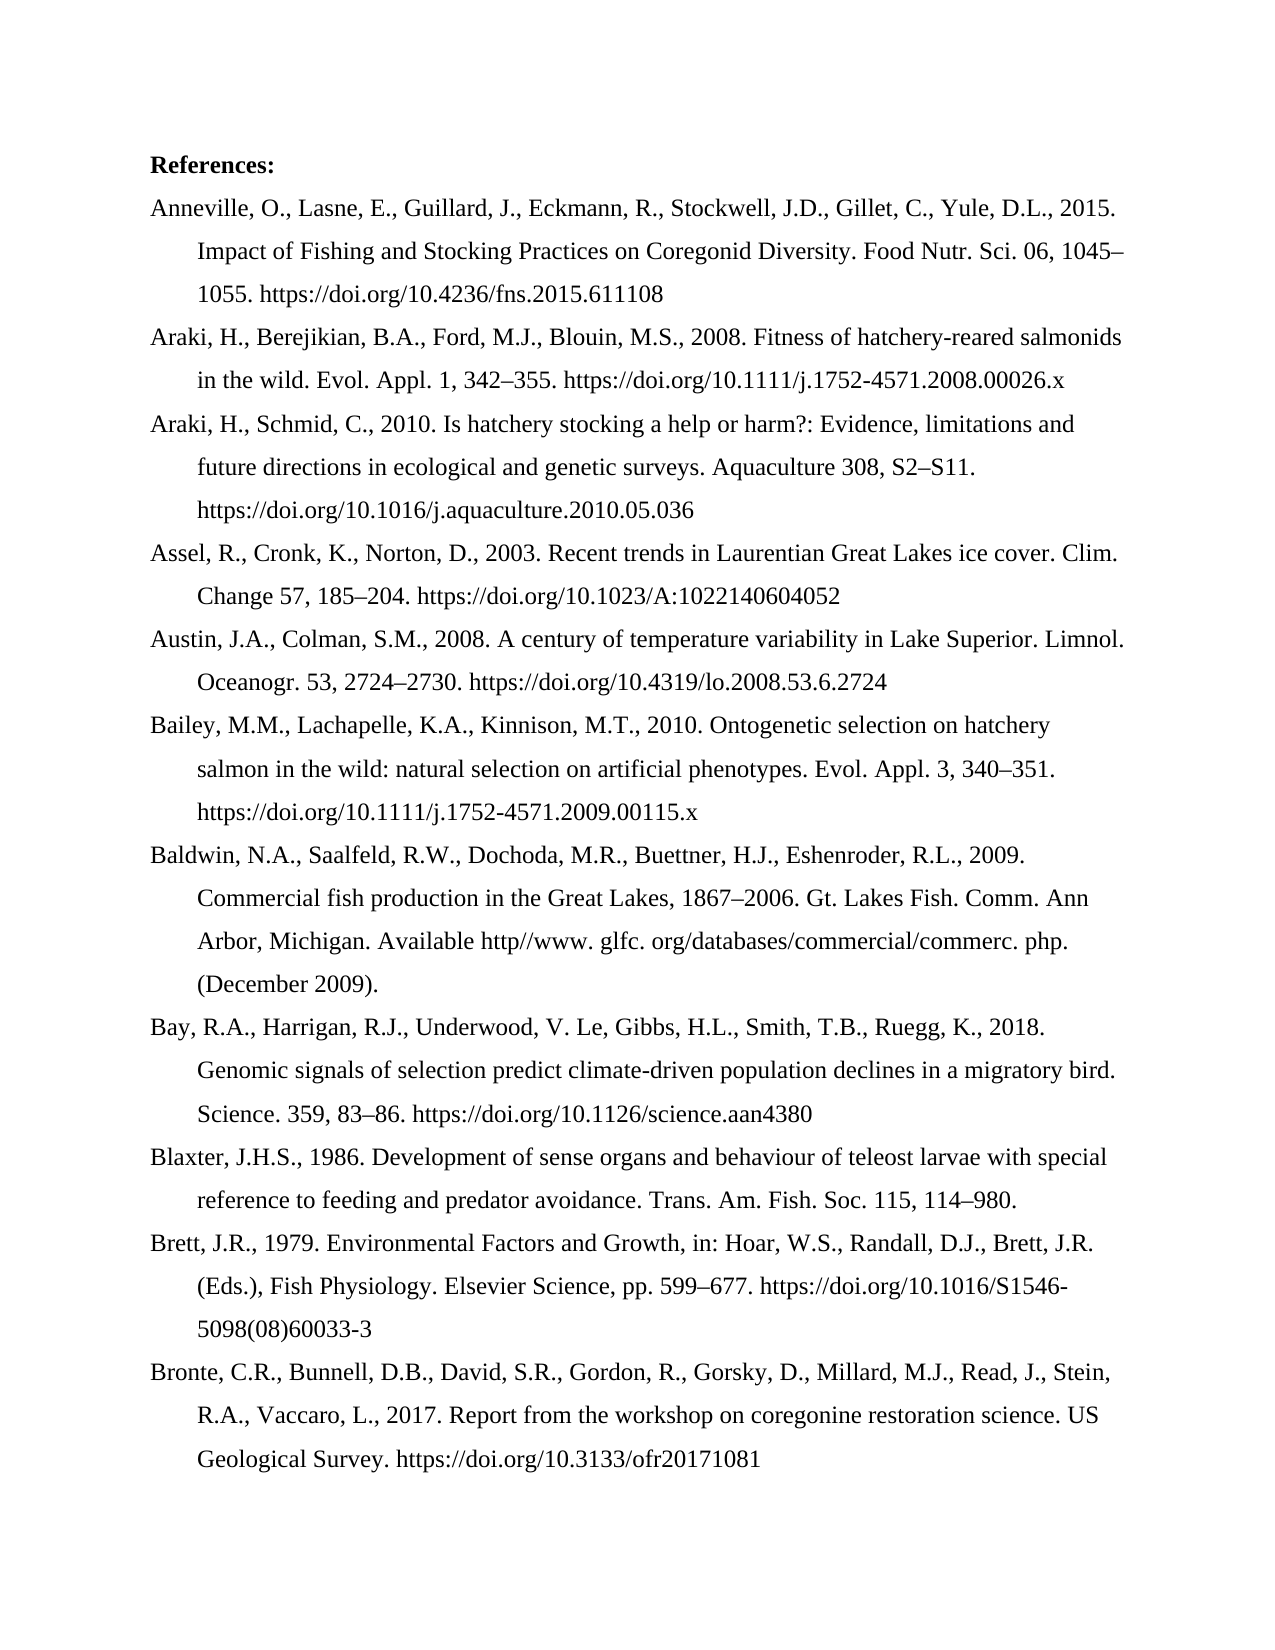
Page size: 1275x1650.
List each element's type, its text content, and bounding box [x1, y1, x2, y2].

text Austin, J.A., Colman, S.M., 2008. A century of temperature variability in Lake Superior. Limnol. Oceanogr. 53, 2724–2730. https://doi.org/10.4319/lo.2008.53.6.2724 [150, 624, 1125, 696]
text Araki, H., Schmid, C., 2010. Is hatchery stocking a help or harm?: Evidence, limitations and future directions in ecological and genetic surveys. Aquaculture 308, S2–S11. https://doi.org/10.1016/j.aquaculture.2010.05.036 [150, 409, 1125, 524]
text Anneville, O., Lasne, E., Guillard, J., Eckmann, R., Stockwell, J.D., Gillet, C., Yule, D.L., 2015. Impact of Fishing and Stocking Practices on Coregonid Diversity. Food Nutr. Sci. 06, 1045–1055. https://doi.org/10.4236/fns.2015.611108 [150, 193, 1125, 308]
text Bronte, C.R., Bunnell, D.B., David, S.R., Gordon, R., Gorsky, D., Millard, M.J., Read, J., Stein, R.A., Vaccaro, L., 2017. Report from the workshop on coregonine restoration science. US Geological Survey. https://doi.org/10.3133/ofr20171081 [150, 1357, 1125, 1472]
text Baldwin, N.A., Saalfeld, R.W., Dochoda, M.R., Buettner, H.J., Eshenroder, R.L., 2009. Commercial fish production in the Great Lakes, 1867–2006. Gt. Lakes Fish. Comm. Ann Arbor, Michigan. Available http//www. glfc. org/databases/commercial/commerc. php.(December 2009). [150, 840, 1125, 998]
text Brett, J.R., 1979. Environmental Factors and Growth, in: Hoar, W.S., Randall, D.J., Brett, J.R. (Eds.), Fish Physiology. Elsevier Science, pp. 599–677. https://doi.org/10.1016/S1546-5098(08)60033-3 [150, 1228, 1125, 1343]
text Assel, R., Cronk, K., Norton, D., 2003. Recent trends in Laurentian Great Lakes ice cover. Clim. Change 57, 185–204. https://doi.org/10.1023/A:1022140604052 [150, 538, 1125, 610]
text Blaxter, J.H.S., 1986. Development of sense organs and behaviour of teleost larvae with special reference to feeding and predator avoidance. Trans. Am. Fish. Soc. 115, 114–980. [150, 1142, 1125, 1214]
text Bailey, M.M., Lachapelle, K.A., Kinnison, M.T., 2010. Ontogenetic selection on hatchery salmon in the wild: natural selection on artificial phenotypes. Evol. Appl. 3, 340–351. https://doi.org/10.1111/j.1752-4571.2009.00115.x [150, 711, 1125, 826]
subtitle References: [150, 150, 1125, 179]
text Bay, R.A., Harrigan, R.J., Underwood, V. Le, Gibbs, H.L., Smith, T.B., Ruegg, K., 2018. Genomic signals of selection predict climate-driven population declines in a migratory bird. Science. 359, 83–86. https://doi.org/10.1126/science.aan4380 [150, 1012, 1125, 1127]
text Araki, H., Berejikian, B.A., Ford, M.J., Blouin, M.S., 2008. Fitness of hatchery‐reared salmonids in the wild. Evol. Appl. 1, 342–355. https://doi.org/10.1111/j.1752-4571.2008.00026.x [150, 322, 1125, 394]
